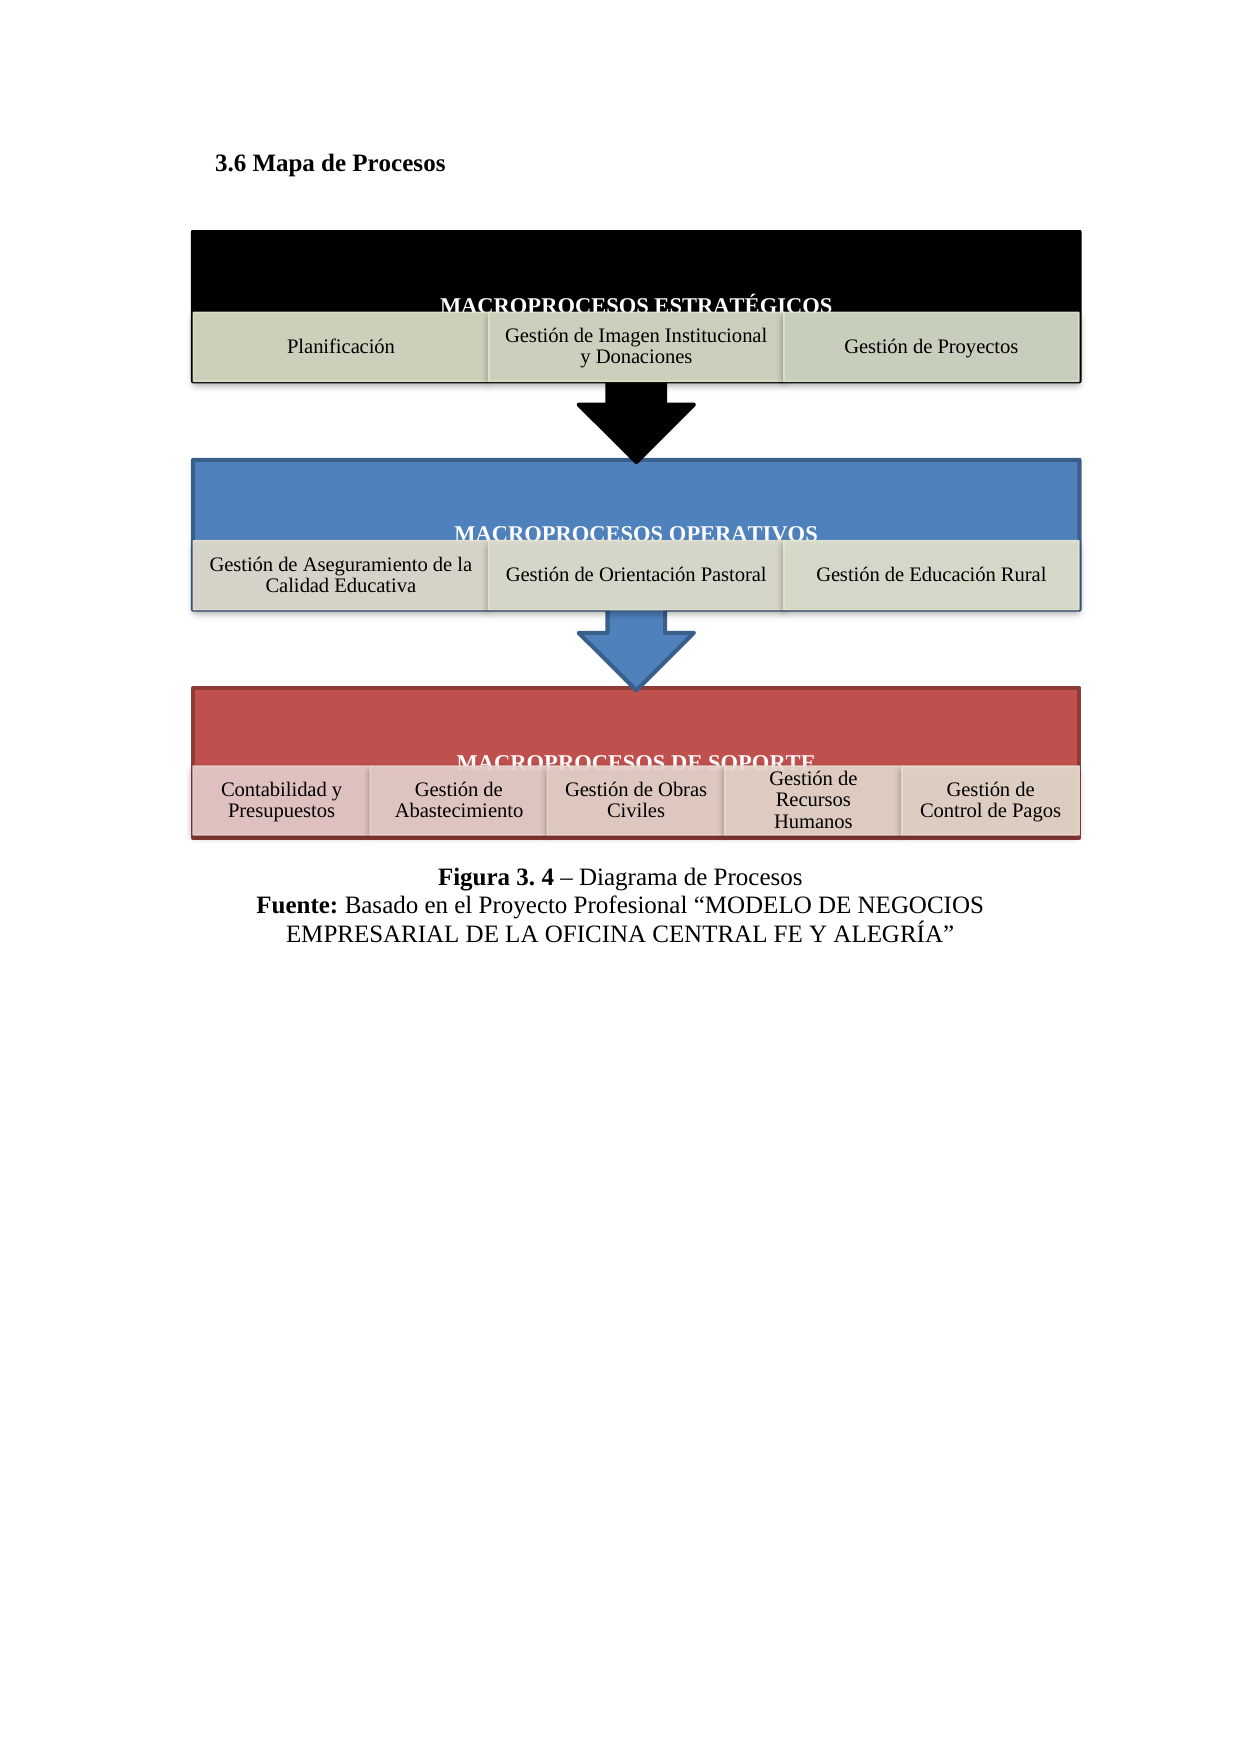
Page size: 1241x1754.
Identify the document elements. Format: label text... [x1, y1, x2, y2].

text Figura 3. 4 – Diagrama de Procesos [177, 862, 1063, 890]
list Mapa de Procesos [215, 148, 1063, 176]
text Fuente: Basado en el Proyecto Profesional “MODELO DE NEGOCIOS EMPRESARIAL DE LA OFICINA CENTRAL FE Y ALEGRÍA” [177, 890, 1063, 948]
